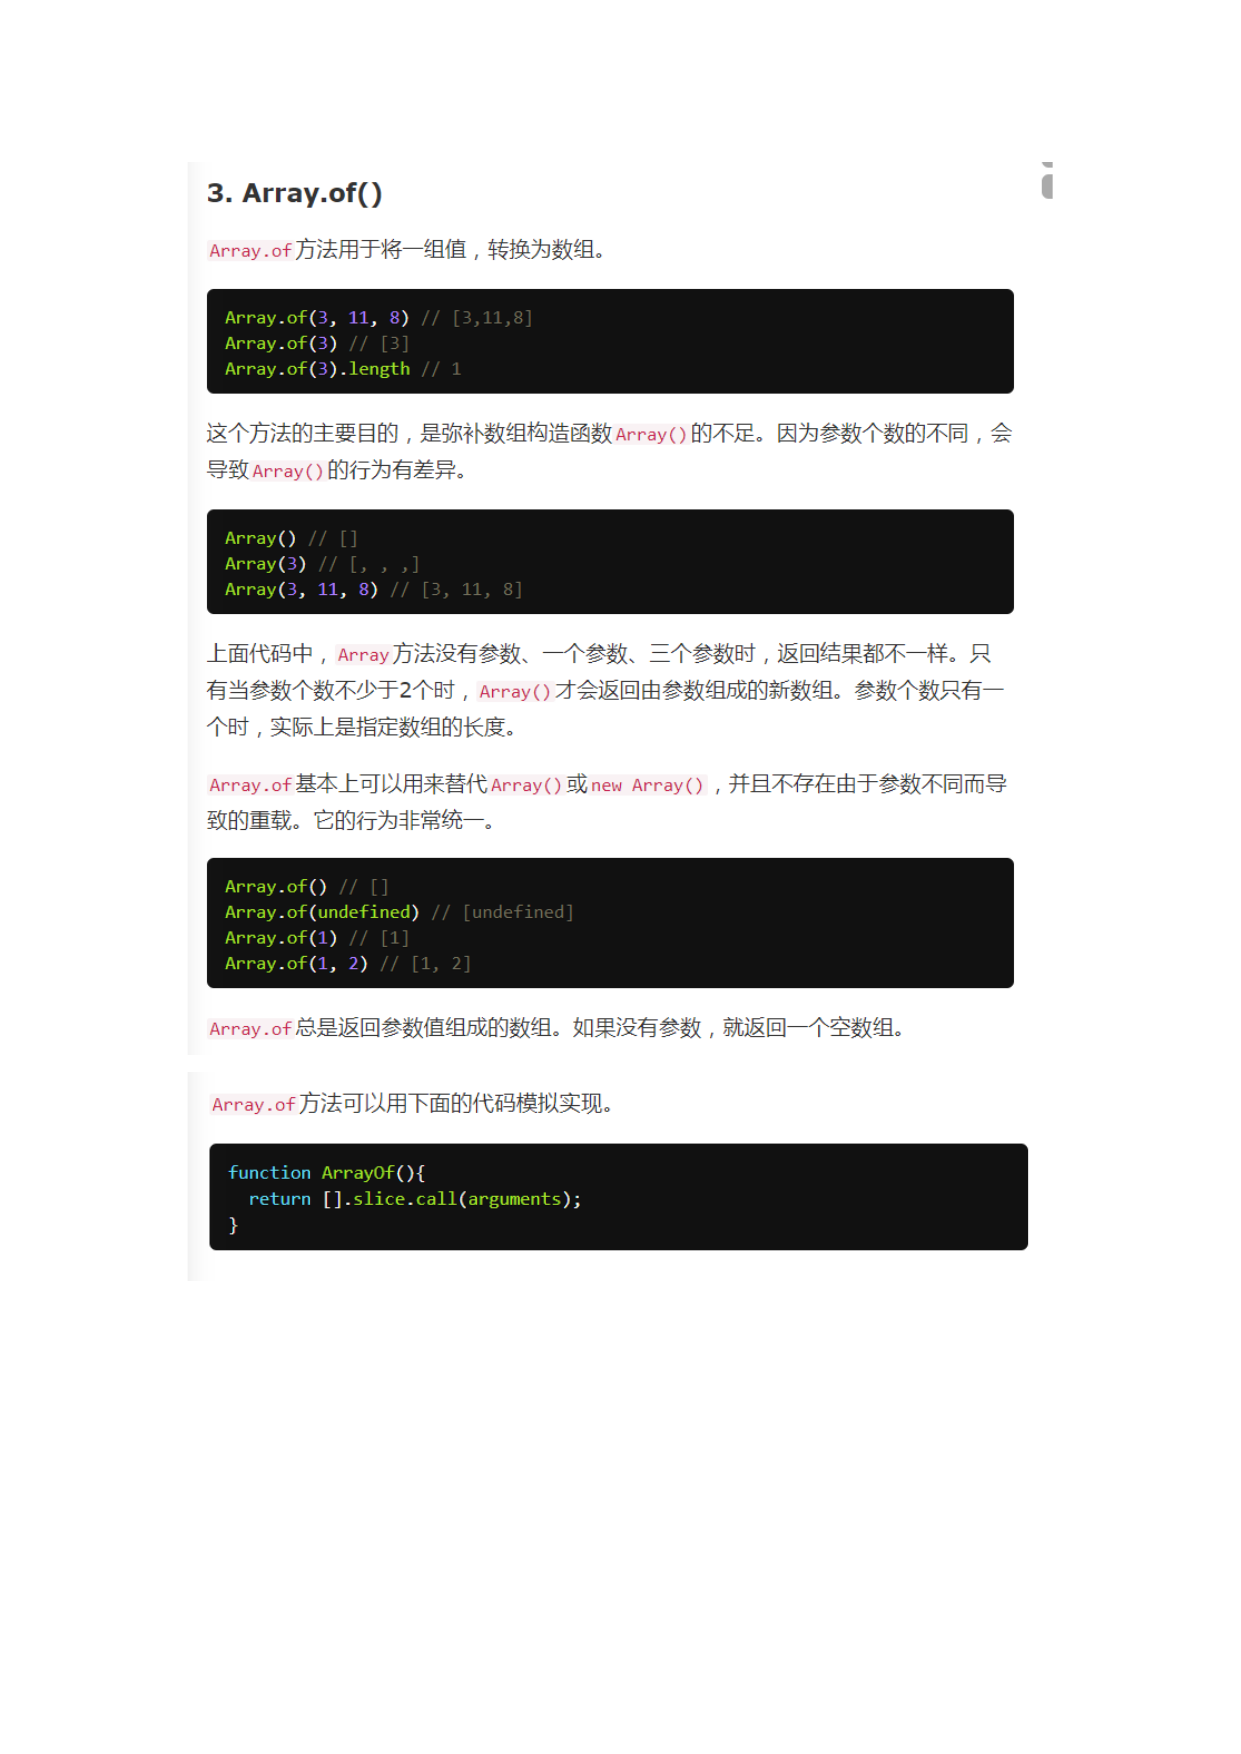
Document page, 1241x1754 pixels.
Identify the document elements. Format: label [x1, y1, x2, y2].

picture [187, 162, 1053, 1055]
picture [187, 1072, 1053, 1281]
